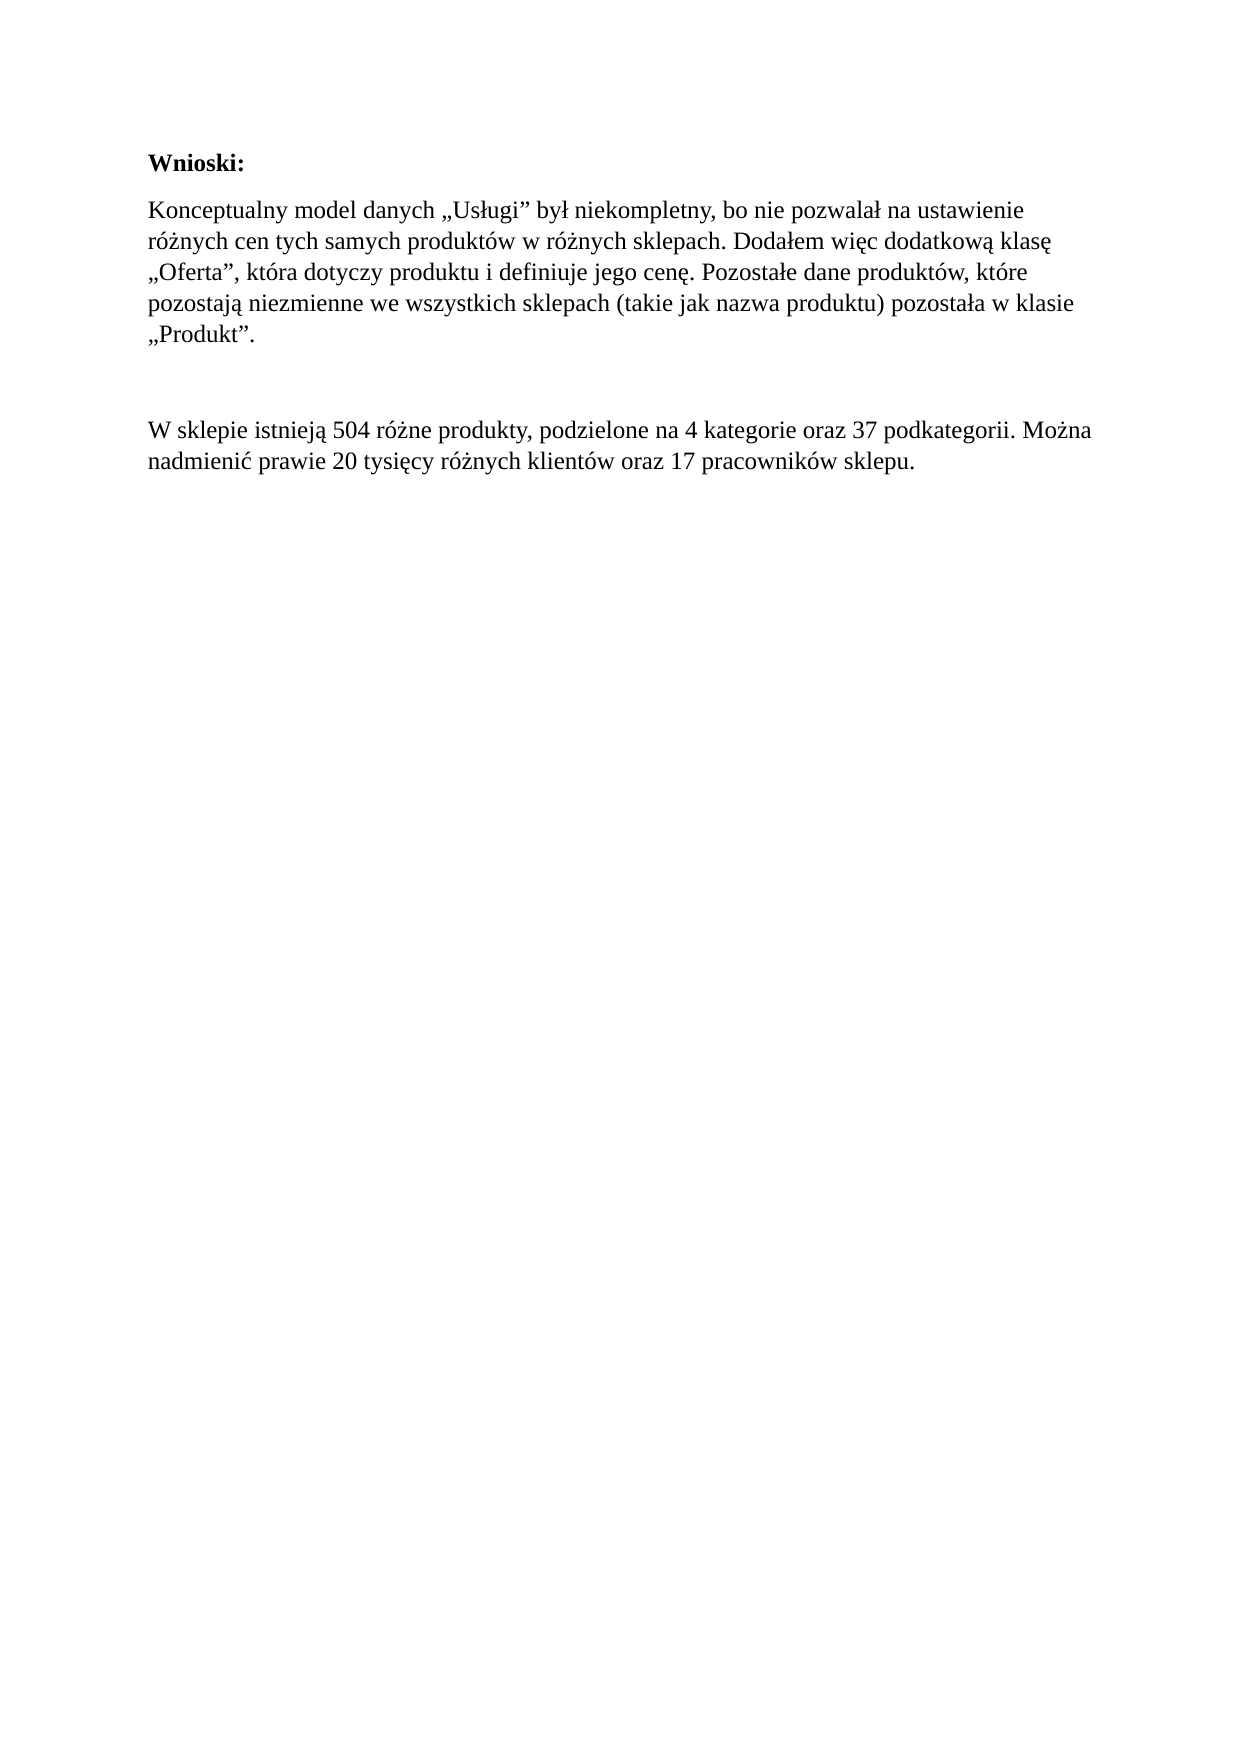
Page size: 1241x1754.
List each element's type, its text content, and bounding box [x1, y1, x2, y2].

text Wnioski: [148, 148, 1093, 176]
text W sklepie istnieją 504 różne produkty, podzielone na 4 kategorie oraz 37 podkategorii. Można nadmienić prawie 20 tysięcy różnych klientów oraz 17 pracowników sklepu. [148, 415, 1093, 475]
text Konceptualny model danych „Usługi” był niekompletny, bo nie pozwalał na ustawienie różnych cen tych samych produktów w różnych sklepach. Dodałem więc dodatkową klasę „Oferta”, która dotyczy produktu i definiuje jego cenę. Pozostałe dane produktów, które pozostają niezmienne we wszystkich sklepach (takie jak nazwa produktu) pozostała w klasie „Produkt”. [148, 195, 1093, 348]
